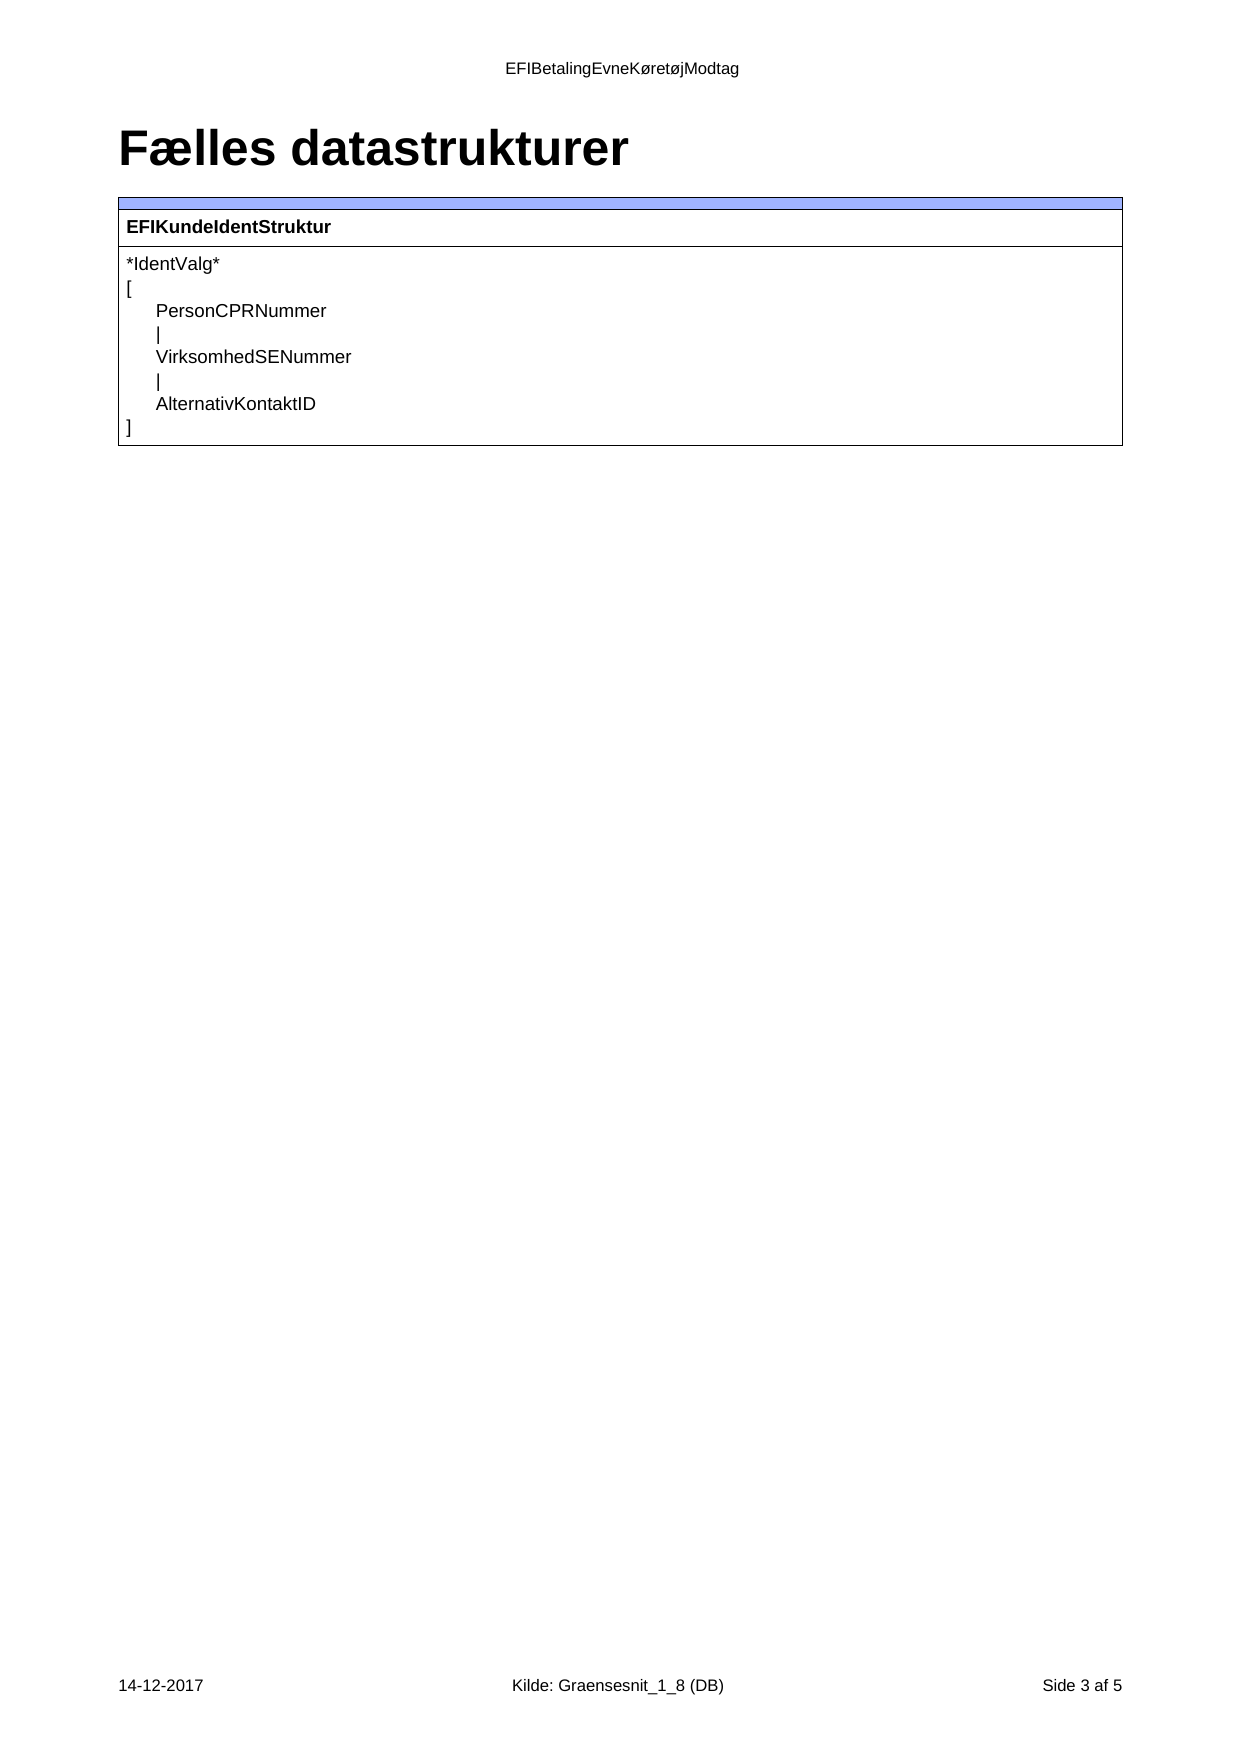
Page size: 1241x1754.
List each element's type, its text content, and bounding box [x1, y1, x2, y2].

table_cell *IdentValg* [ PersonCPRNummer | VirksomhedSENummer | AlternativKontaktID ] [119, 247, 1122, 445]
table_header [119, 198, 1122, 209]
table_cell EFIKundeIdentStruktur [119, 210, 1122, 246]
title Fælles datastrukturer [118, 118, 1122, 176]
